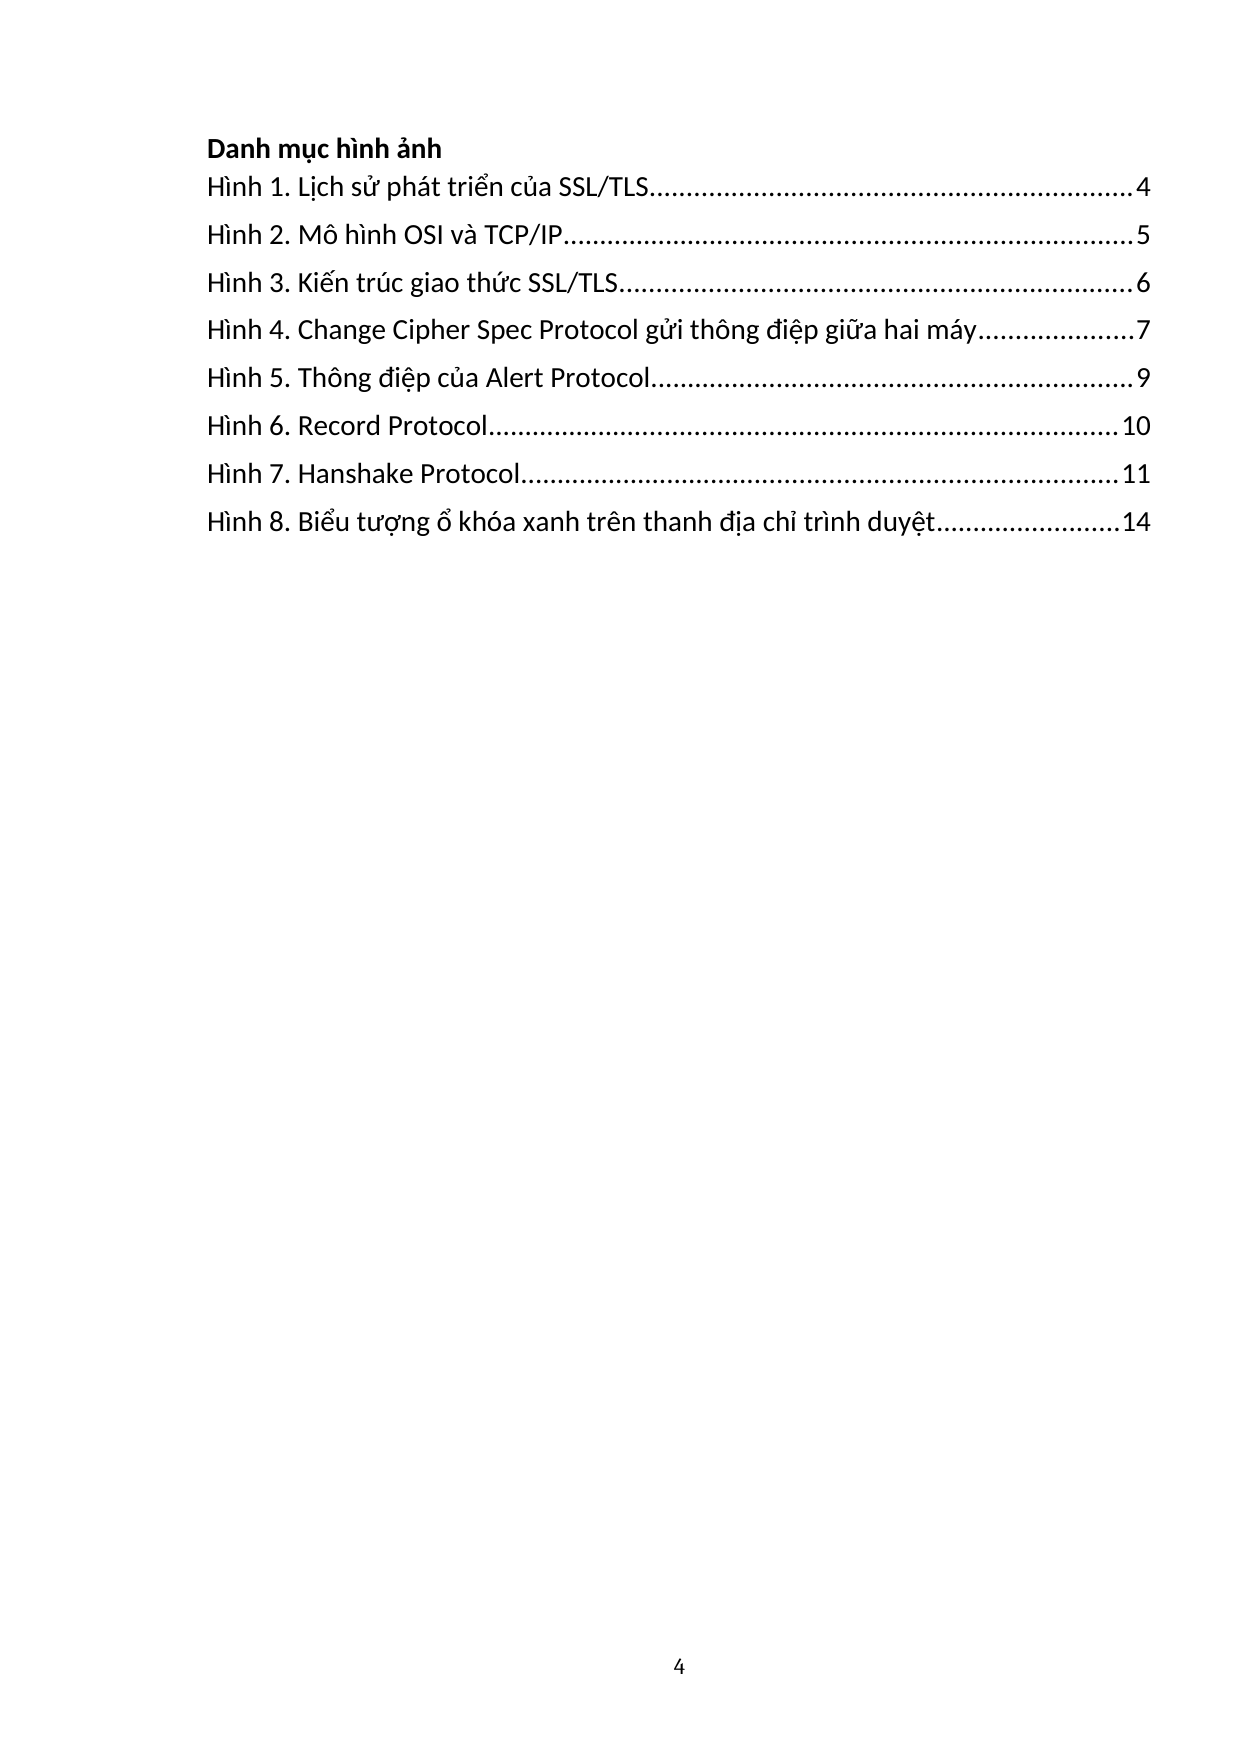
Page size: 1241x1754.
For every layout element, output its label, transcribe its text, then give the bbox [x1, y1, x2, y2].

text Hình 6. Record Protocol 10 [207, 407, 1152, 443]
text Hình 4. Change Cipher Spec Protocol gửi thông điệp giữa hai máy 7 [207, 311, 1152, 347]
text Hình 8. Biểu tượng ổ khóa xanh trên thanh địa chỉ trình duyệt 14 [207, 503, 1152, 538]
text Hình 3. Kiến trúc giao thức SSL/TLS 6 [207, 264, 1152, 299]
text Hình 2. Mô hình OSI và TCP/IP 5 [207, 216, 1152, 251]
text Hình 5. Thông điệp của Alert Protocol. 9 [207, 359, 1152, 395]
subtitle Danh mục hình ảnh [207, 131, 1152, 166]
text Hình 1. Lịch sử phát triển của SSL/TLS 4 [207, 168, 1152, 204]
text Hình 7. Hanshake Protocol 11 [207, 455, 1152, 491]
